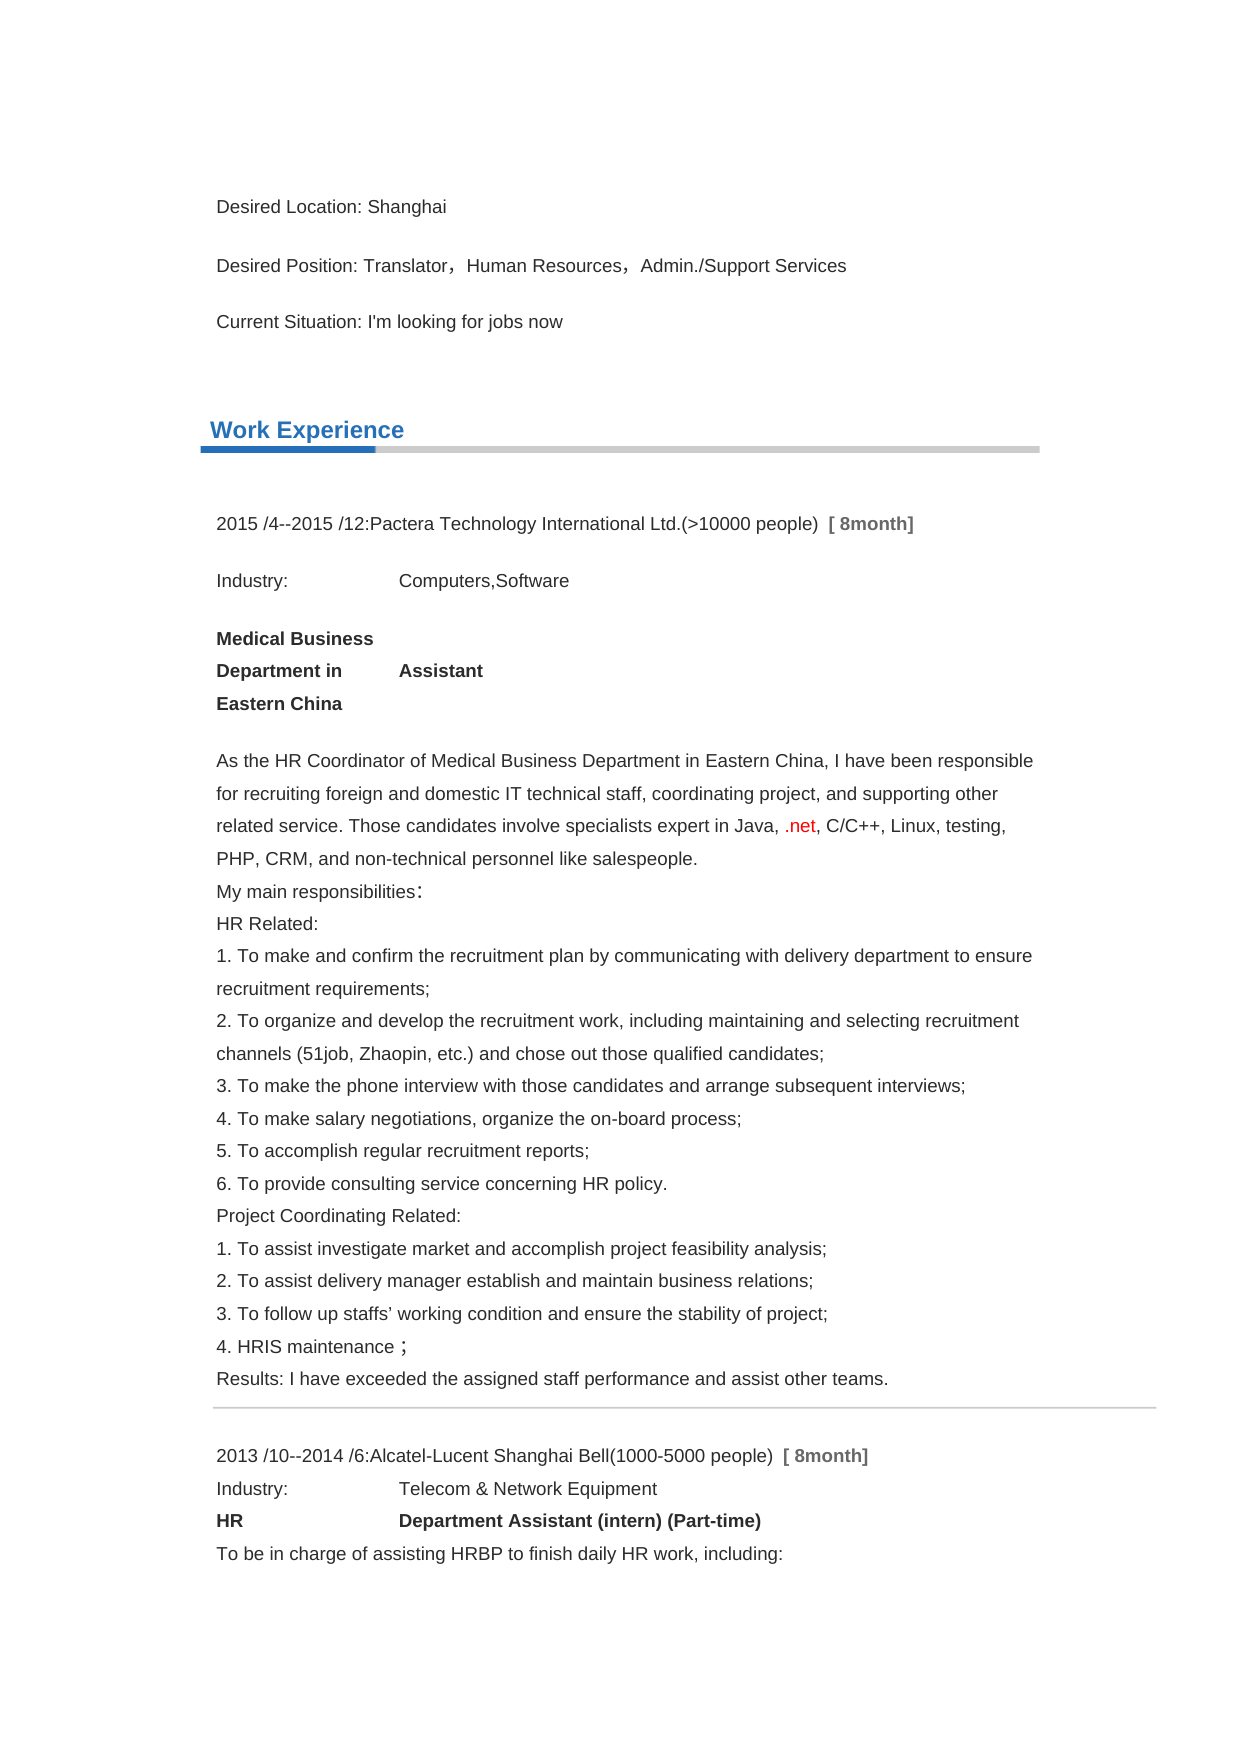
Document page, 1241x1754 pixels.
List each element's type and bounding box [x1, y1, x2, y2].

table_cell [188, 162, 1053, 1569]
picture [200, 446, 1040, 453]
